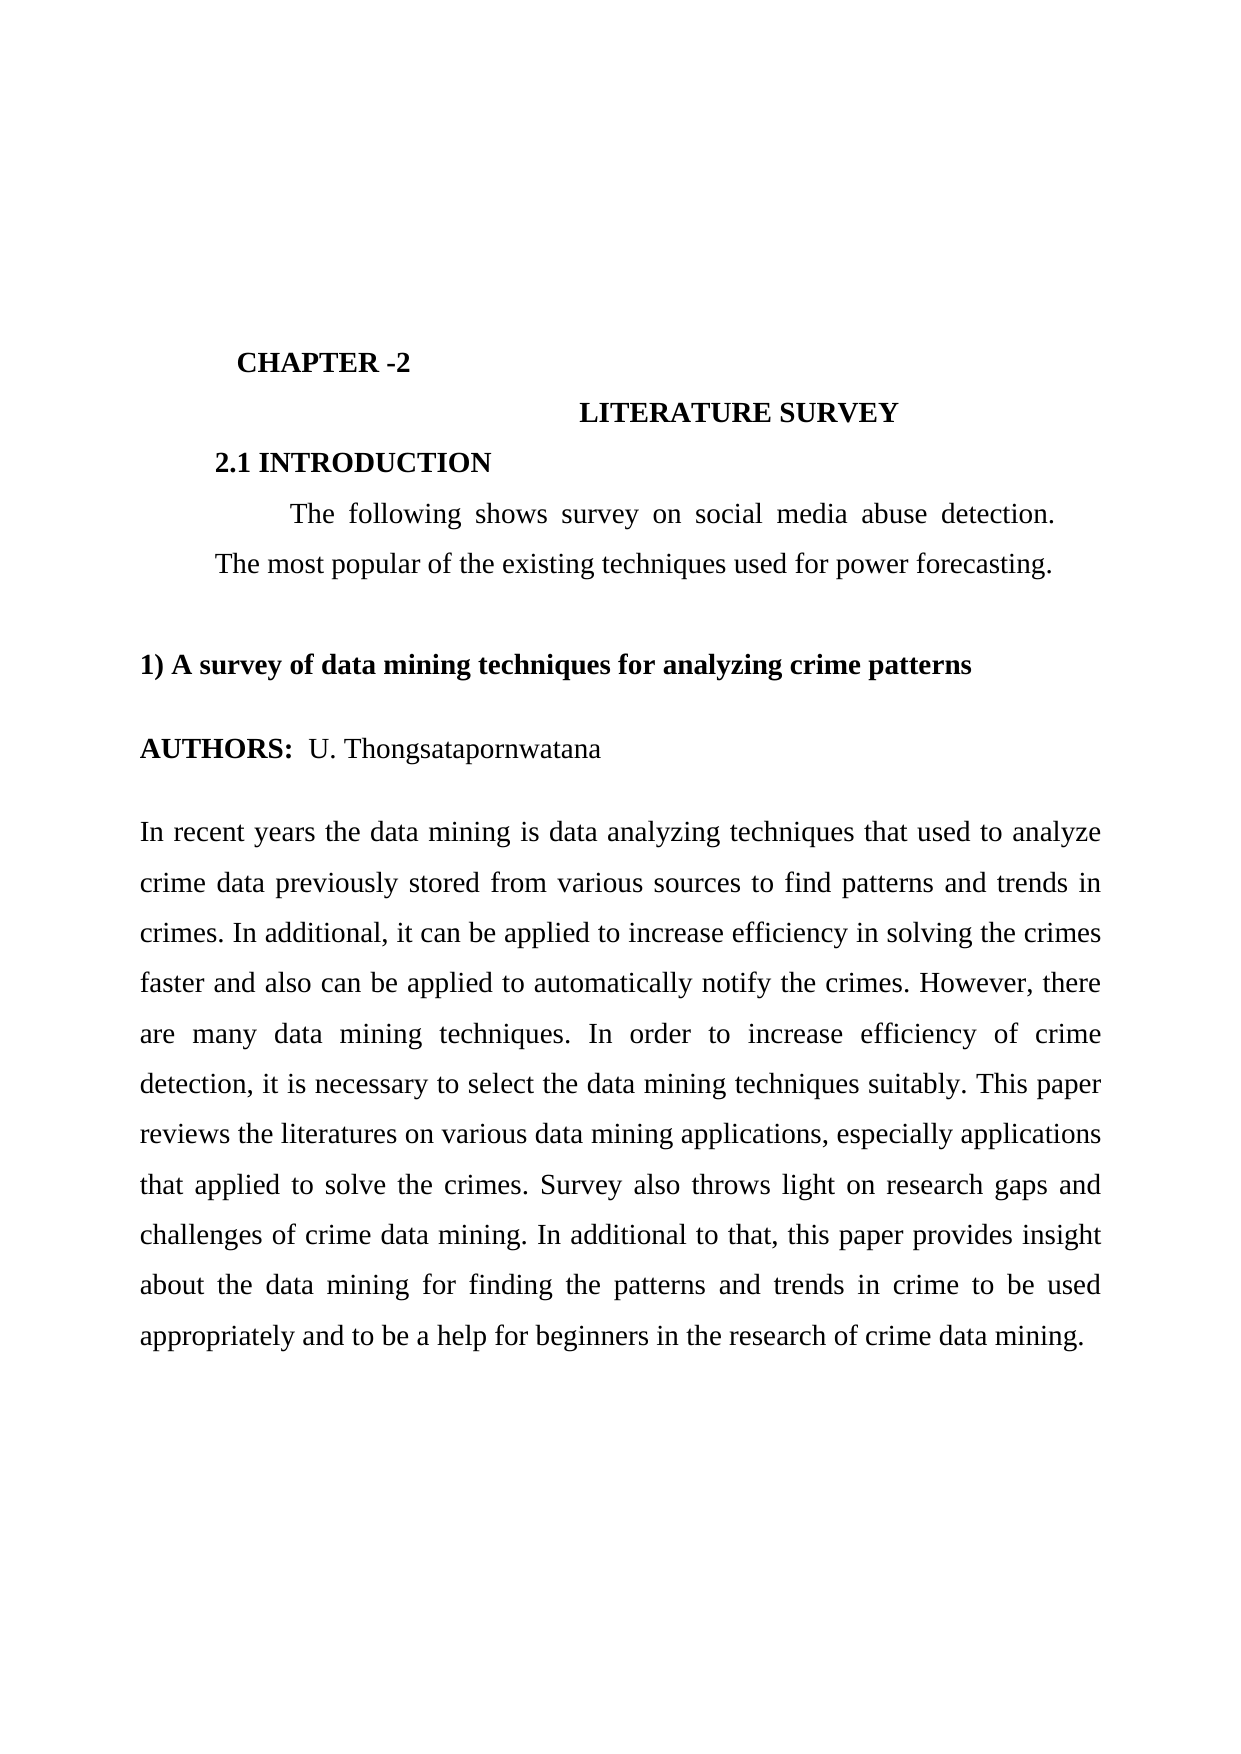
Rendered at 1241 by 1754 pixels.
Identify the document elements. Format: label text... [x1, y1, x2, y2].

text In recent years the data mining is data analyzing techniques that used to analyze crime data previously stored from various sources to find patterns and trends in crimes. In additional, it can be applied to increase efficiency in solving the crimes faster and also can be applied to automatically notify the crimes. However, there are many data mining techniques. In order to increase efficiency of crime detection, it is necessary to select the data mining techniques suitably. This paper reviews the literatures on various data mining applications, especially applications that applied to solve the crimes. Survey also throws light on research gaps and challenges of crime data mining. In additional to that, this paper provides insight about the data mining for finding the patterns and trends in crime to be used appropriately and to be a help for beginners in the research of crime data mining. [139, 814, 1103, 1351]
text The following shows survey on social media abuse detection. The most popular of the existing techniques used for power forecasting. [214, 496, 1056, 580]
text LITERATURE SURVEY [214, 395, 1056, 429]
text 2.1 INTRODUCTION [214, 446, 1056, 479]
text CHAPTER -2 [214, 345, 1056, 378]
text AUTHORS: U. Thongsatapornwatana [139, 731, 1103, 764]
text 1) A survey of data mining techniques for analyzing crime patterns [139, 647, 1103, 680]
